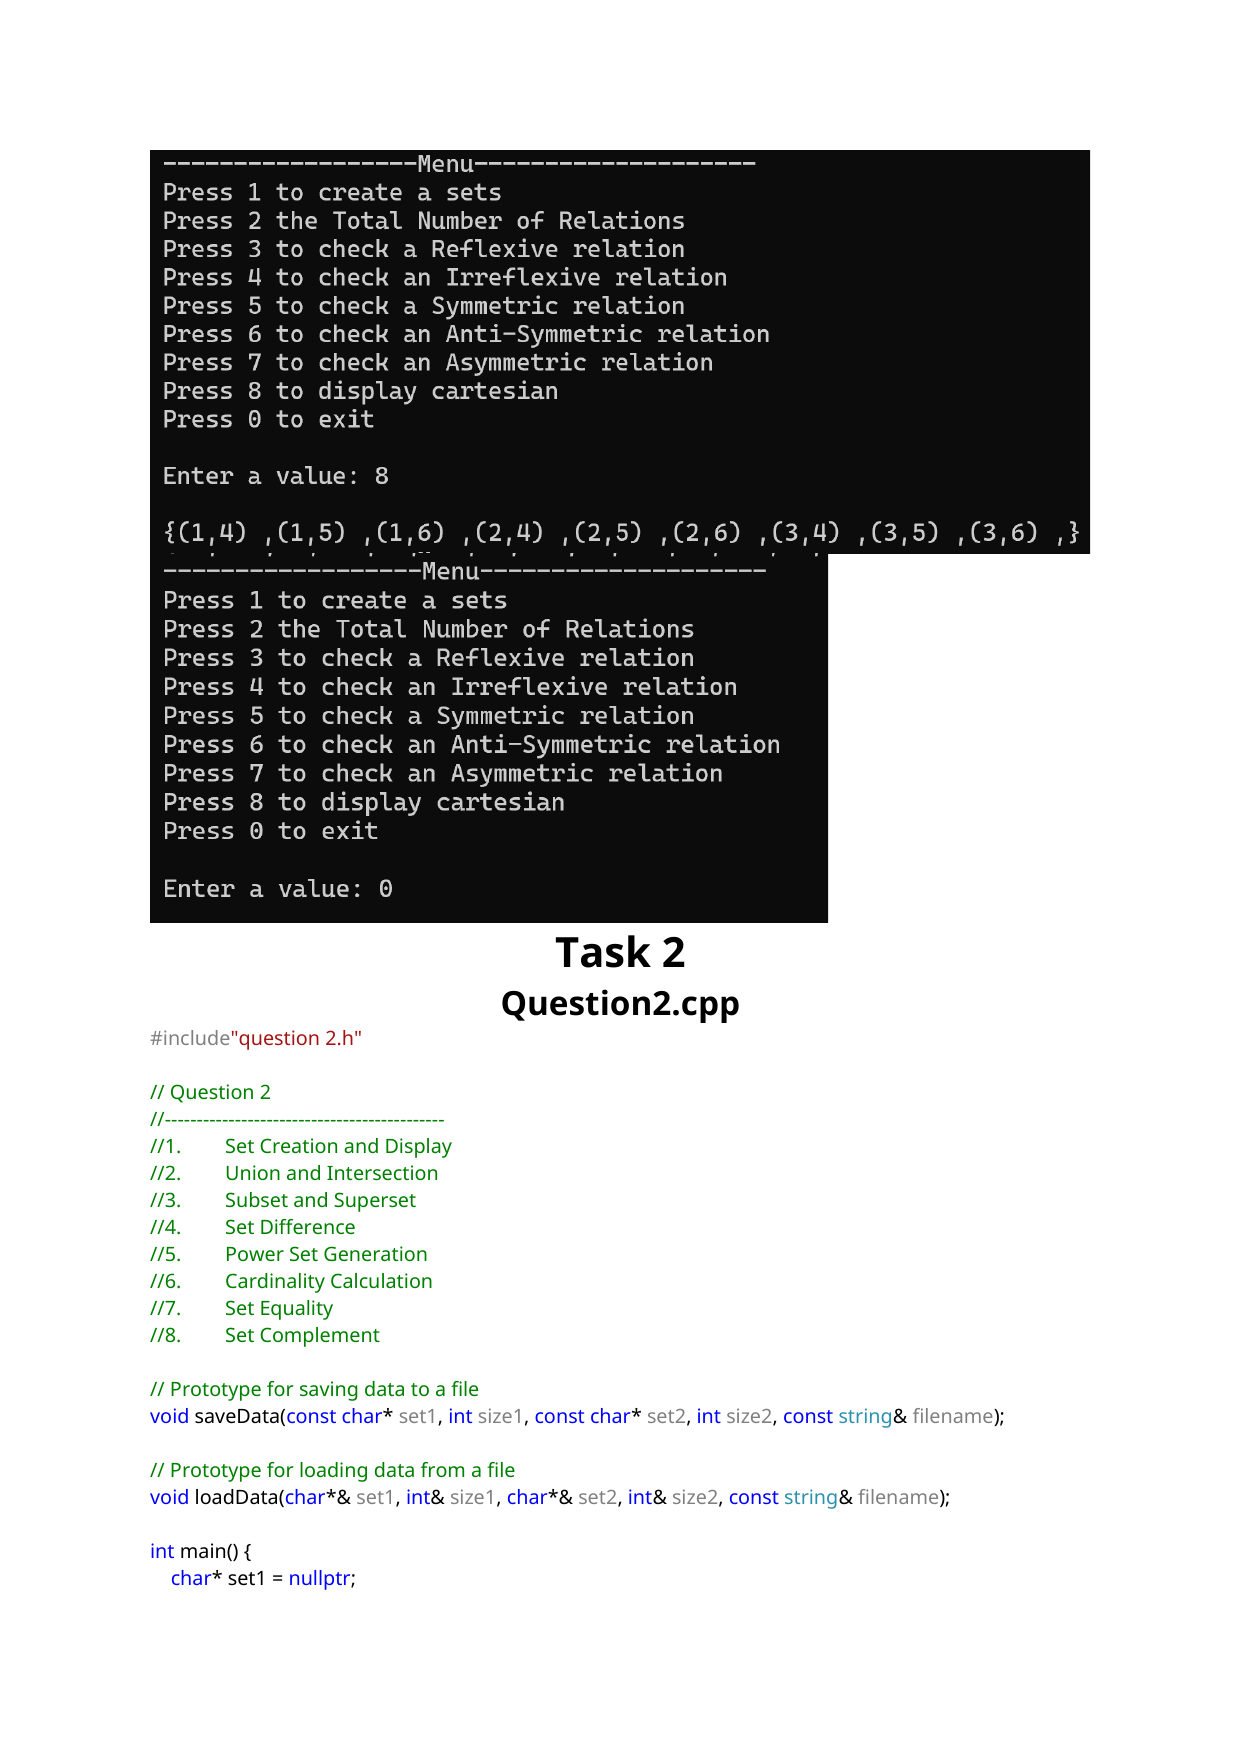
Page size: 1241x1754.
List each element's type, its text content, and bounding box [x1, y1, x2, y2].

text Question2.cpp [150, 979, 1090, 1025]
text //7. Set Equality [150, 1294, 1090, 1321]
text //8. Set Complement [150, 1321, 1090, 1348]
picture [150, 150, 1091, 923]
text // Prototype for saving data to a file [150, 1375, 1090, 1402]
text #include"question 2.h" [150, 1025, 1090, 1052]
text int main() { [150, 1537, 1090, 1564]
text //1. Set Creation and Display [150, 1133, 1090, 1159]
text void saveData(const char* set1, int size1, const char* set2, int size2, const string& filename); [150, 1402, 1090, 1429]
text // Question 2 [150, 1079, 1090, 1106]
text //6. Cardinality Calculation [150, 1267, 1090, 1294]
text Task 2 [150, 922, 1090, 979]
text //3. Subset and Superset [150, 1187, 1090, 1213]
text //5. Power Set Generation [150, 1241, 1090, 1267]
text void loadData(char*& set1, int& size1, char*& set2, int& size2, const string& filename); [150, 1483, 1090, 1510]
text //-------------------------------------------- [150, 1106, 1090, 1133]
text // Prototype for loading data from a file [150, 1456, 1090, 1483]
text char* set1 = nullptr; [150, 1564, 1090, 1591]
text //4. Set Difference [150, 1213, 1090, 1241]
text //2. Union and Intersection [150, 1159, 1090, 1187]
